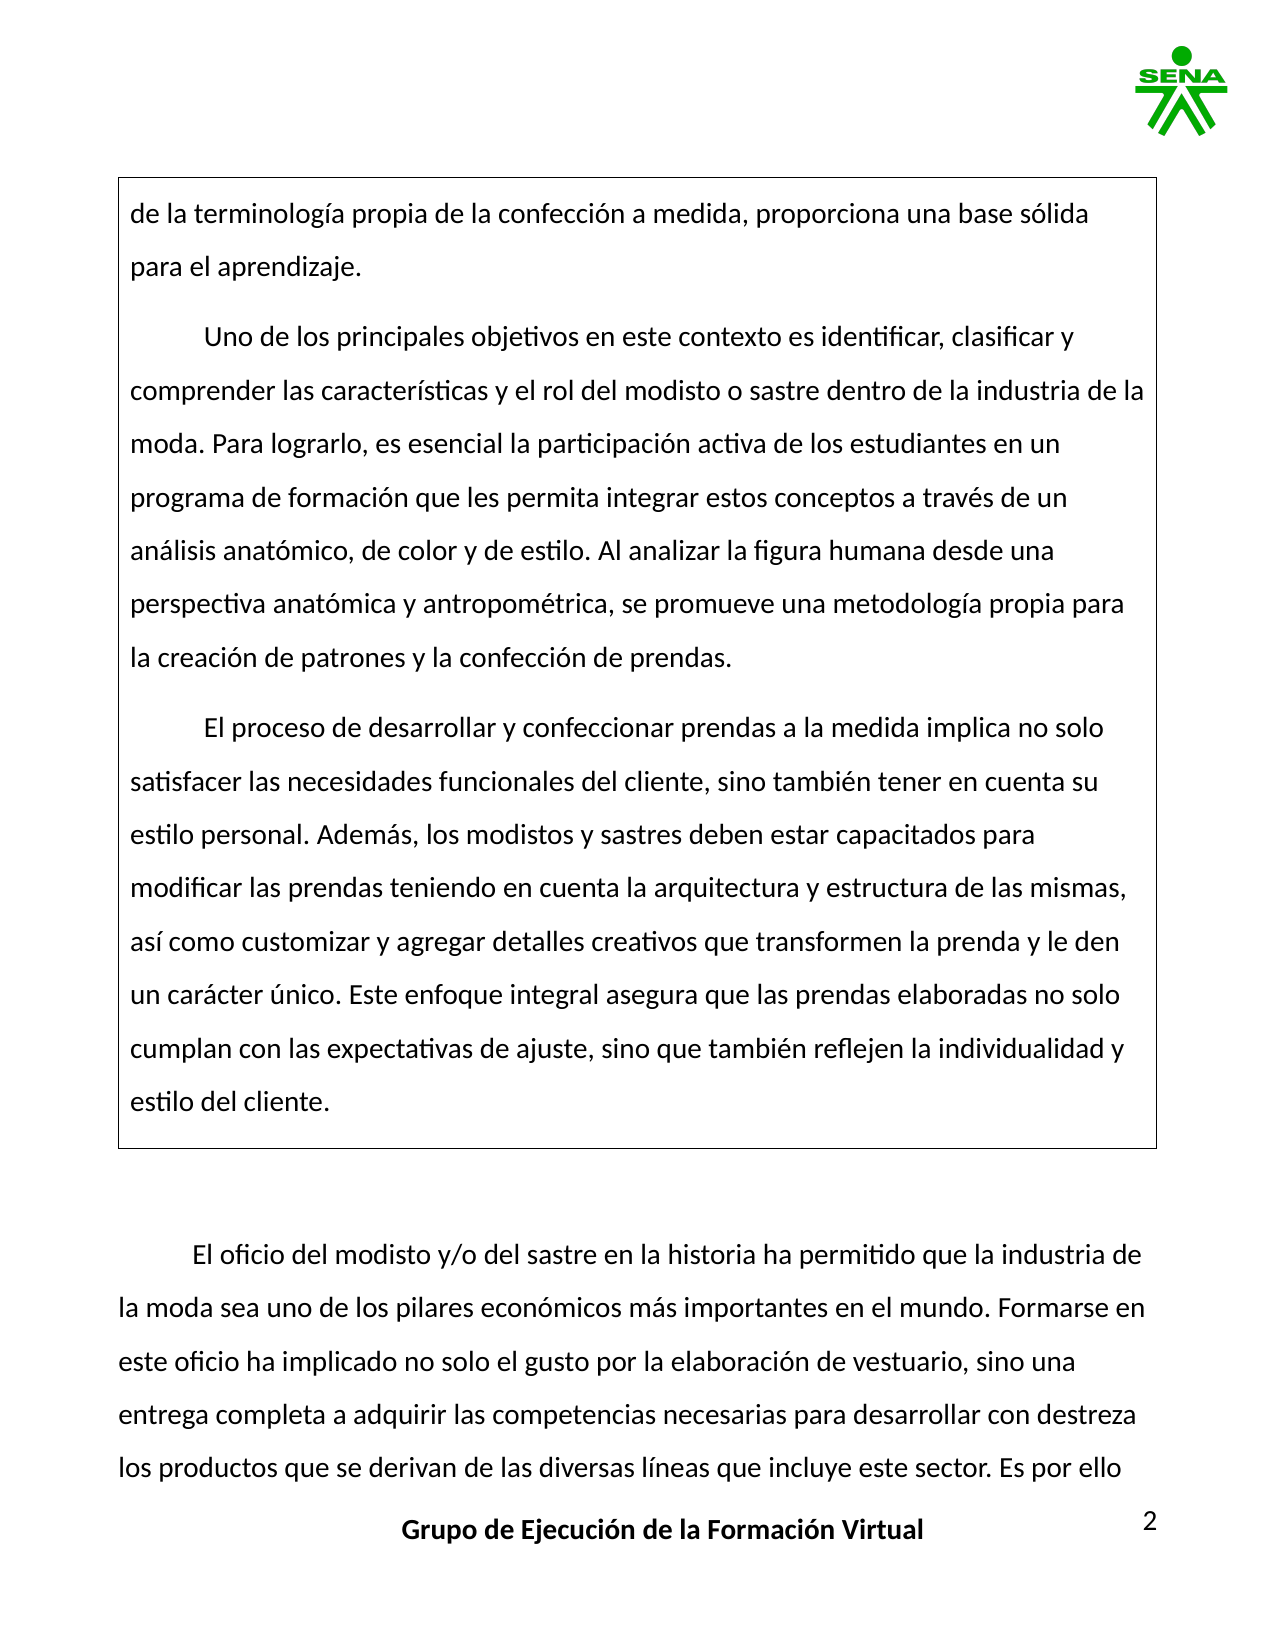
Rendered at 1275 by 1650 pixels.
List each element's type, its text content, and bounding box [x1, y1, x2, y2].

picture [1135, 46, 1228, 136]
